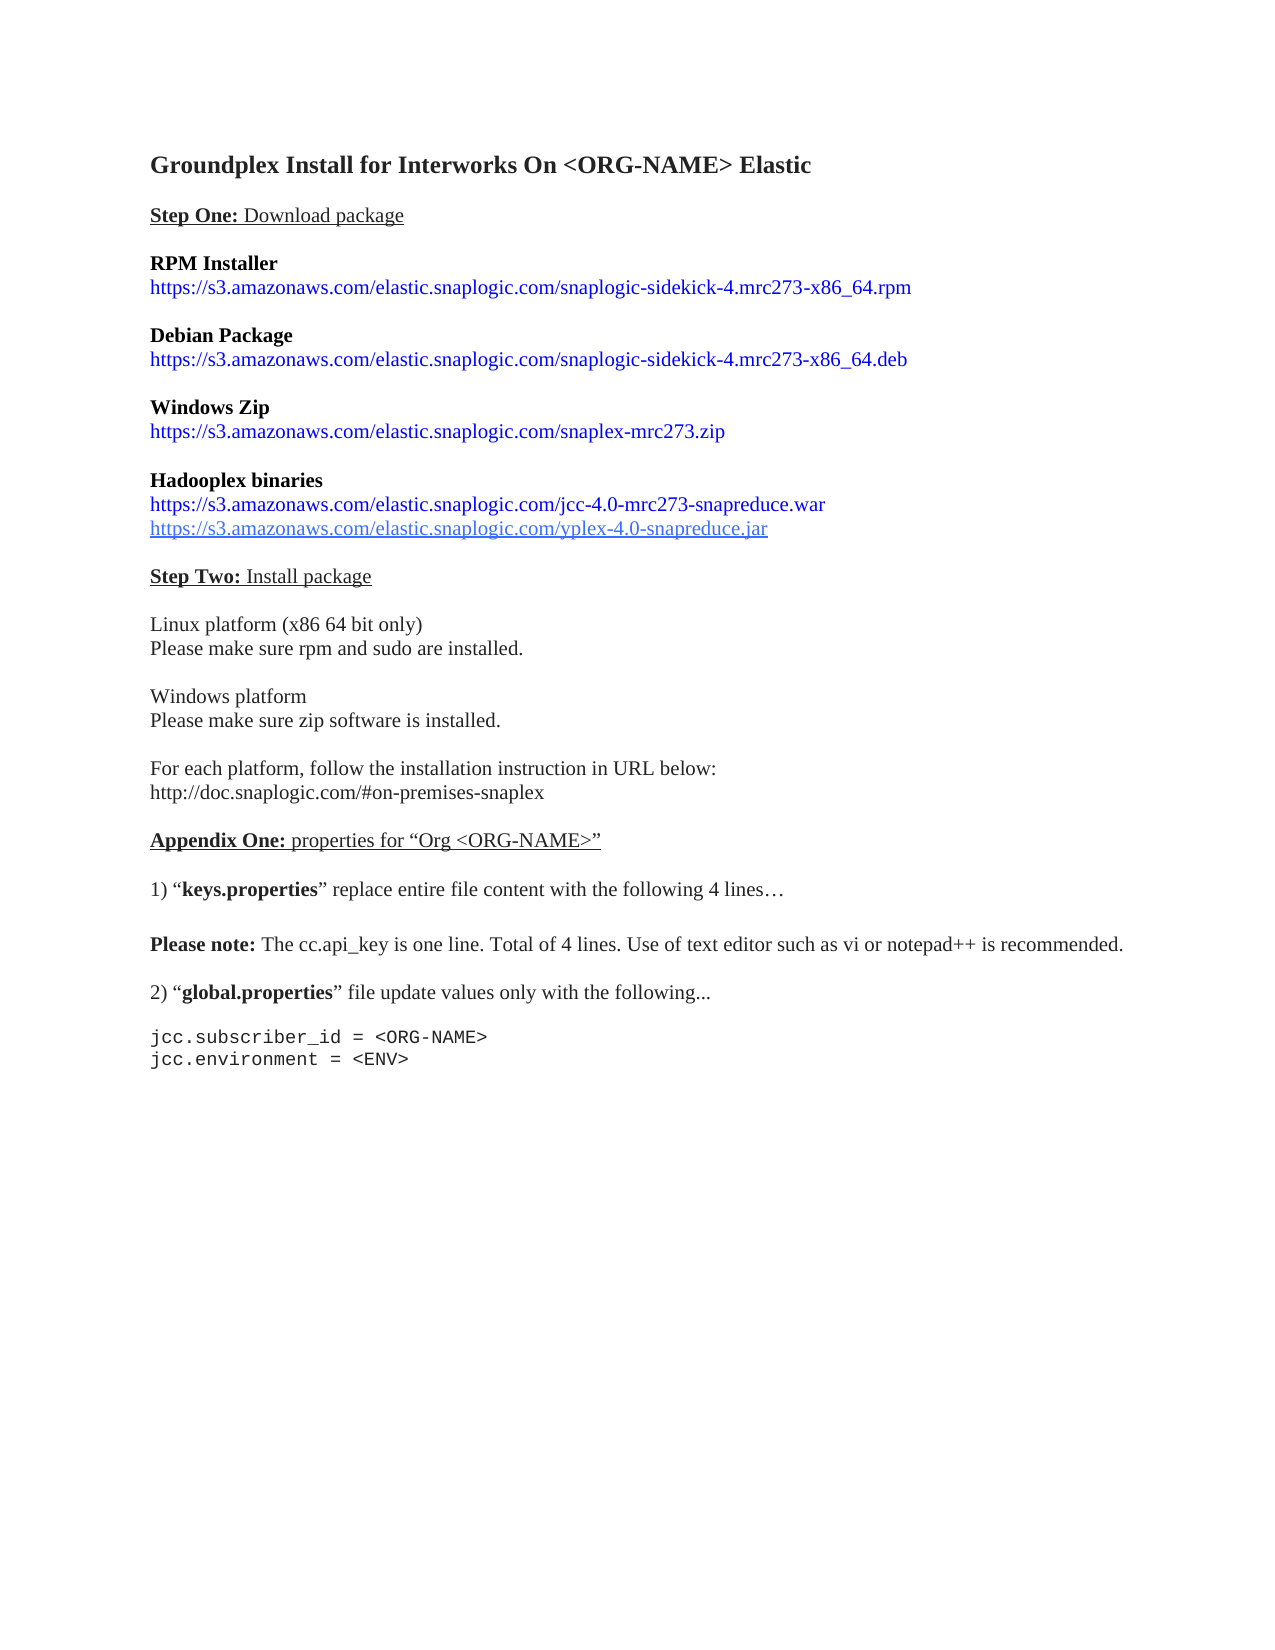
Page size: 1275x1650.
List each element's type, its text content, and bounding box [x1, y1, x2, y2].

text RPM Installer [150, 251, 1125, 275]
text https://s3.amazonaws.com/elastic.snaplogic.com/snaplogic-sidekick-4.mrc273-x86_64.rpm [150, 275, 1125, 299]
text 2) “global.properties” file update values only with the following... [150, 980, 1125, 1004]
text Groundplex Install for Interworks On <ORG-NAME> Elastic [150, 150, 1125, 179]
text For each platform, follow the installation instruction in URL below: [150, 756, 1125, 780]
text Hadooplex binaries [150, 467, 1125, 492]
text https://s3.amazonaws.com/elastic.snaplogic.com/jcc-4.0-mrc273-snapreduce.war [150, 492, 1125, 516]
text https://s3.amazonaws.com/elastic.snaplogic.com/snaplogic-sidekick-4.mrc273-x86_64.deb [150, 347, 1125, 371]
text Linux platform (x86 64 bit only) [150, 612, 1125, 636]
text 1) “keys.properties” replace entire file content with the following 4 lines… [150, 877, 1125, 901]
text Step One: Download package [150, 203, 1125, 227]
text Please make sure zip software is installed. [150, 708, 1125, 732]
text Step Two: Install package [150, 564, 1125, 588]
text Please note: The cc.api_key is one line. Total of 4 lines. Use of text editor such as vi or notepad++ is recommended. [150, 932, 1125, 956]
text https://s3.amazonaws.com/elastic.snaplogic.com/snaplex-mrc273.zip [150, 419, 1125, 443]
text Appendix One: properties for “Org <ORG-NAME>” [150, 828, 1125, 852]
text jcc.environment = <ENV> [150, 1049, 1125, 1071]
text jcc.subscriber_id = <ORG-NAME> [150, 1028, 1125, 1049]
text Debian Package [150, 323, 1125, 347]
text http://doc.snaplogic.com/#on-premises-snaplex [150, 780, 1125, 804]
text Please make sure rpm and sudo are installed. [150, 636, 1125, 660]
text https://s3.amazonaws.com/elastic.snaplogic.com/yplex-4.0-snapreduce.jar [150, 516, 1125, 540]
text Windows platform [150, 684, 1125, 708]
text Windows Zip [150, 395, 1125, 419]
